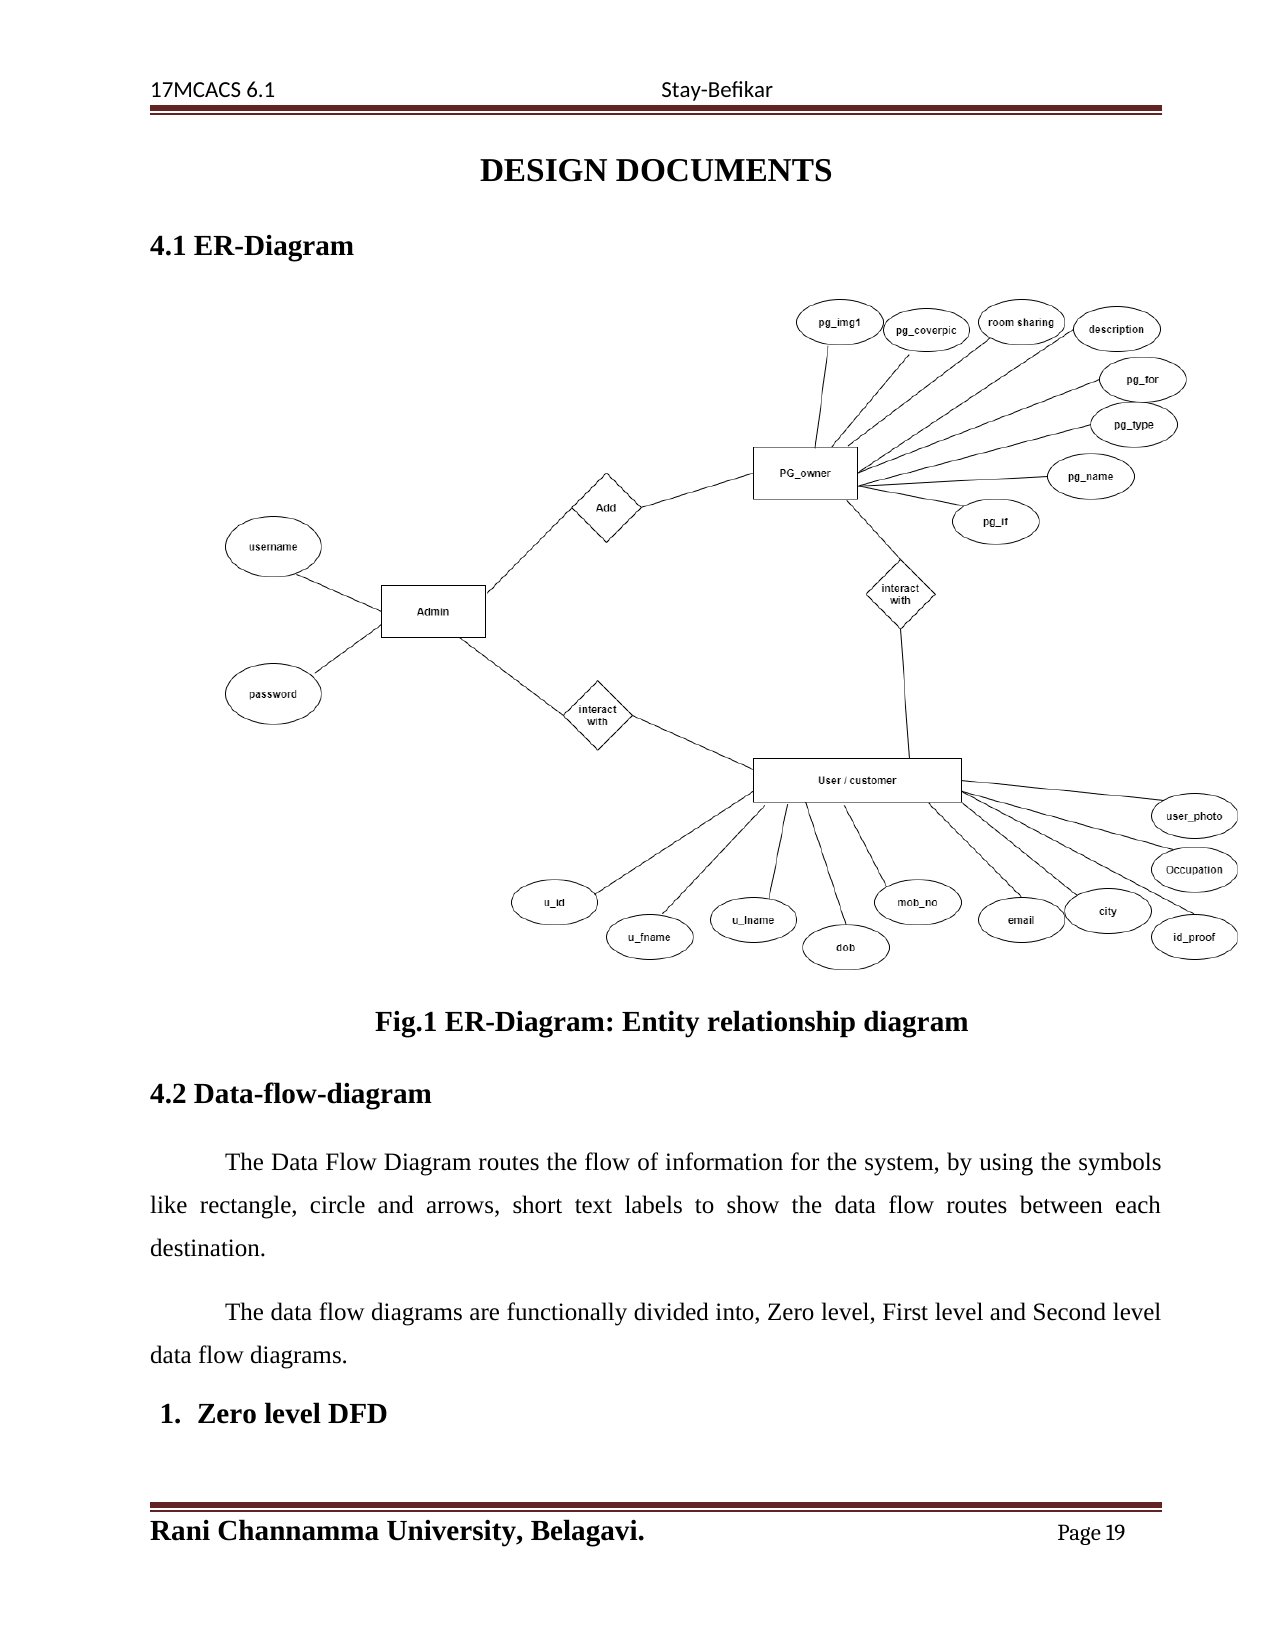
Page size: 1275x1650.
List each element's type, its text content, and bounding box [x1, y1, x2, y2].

picture [225, 299, 1238, 970]
text The Data Flow Diagram routes the flow of information for the system, by using the symbols like rectangle, circle and arrows, short text labels to show the data flow routes between each destination. [150, 1147, 1162, 1262]
text DESIGN DOCUMENTS [150, 150, 1162, 188]
list Zero level DFD [159, 1396, 1162, 1429]
text 4.1 ER-Diagram [150, 228, 1162, 262]
text Fig.1 ER-Diagram: Entity relationship diagram [300, 1004, 1162, 1038]
text 4.2 Data-flow-diagram [150, 1076, 1162, 1109]
text The data flow diagrams are functionally divided into, Zero level, First level and Second level data flow diagrams. [150, 1297, 1162, 1369]
